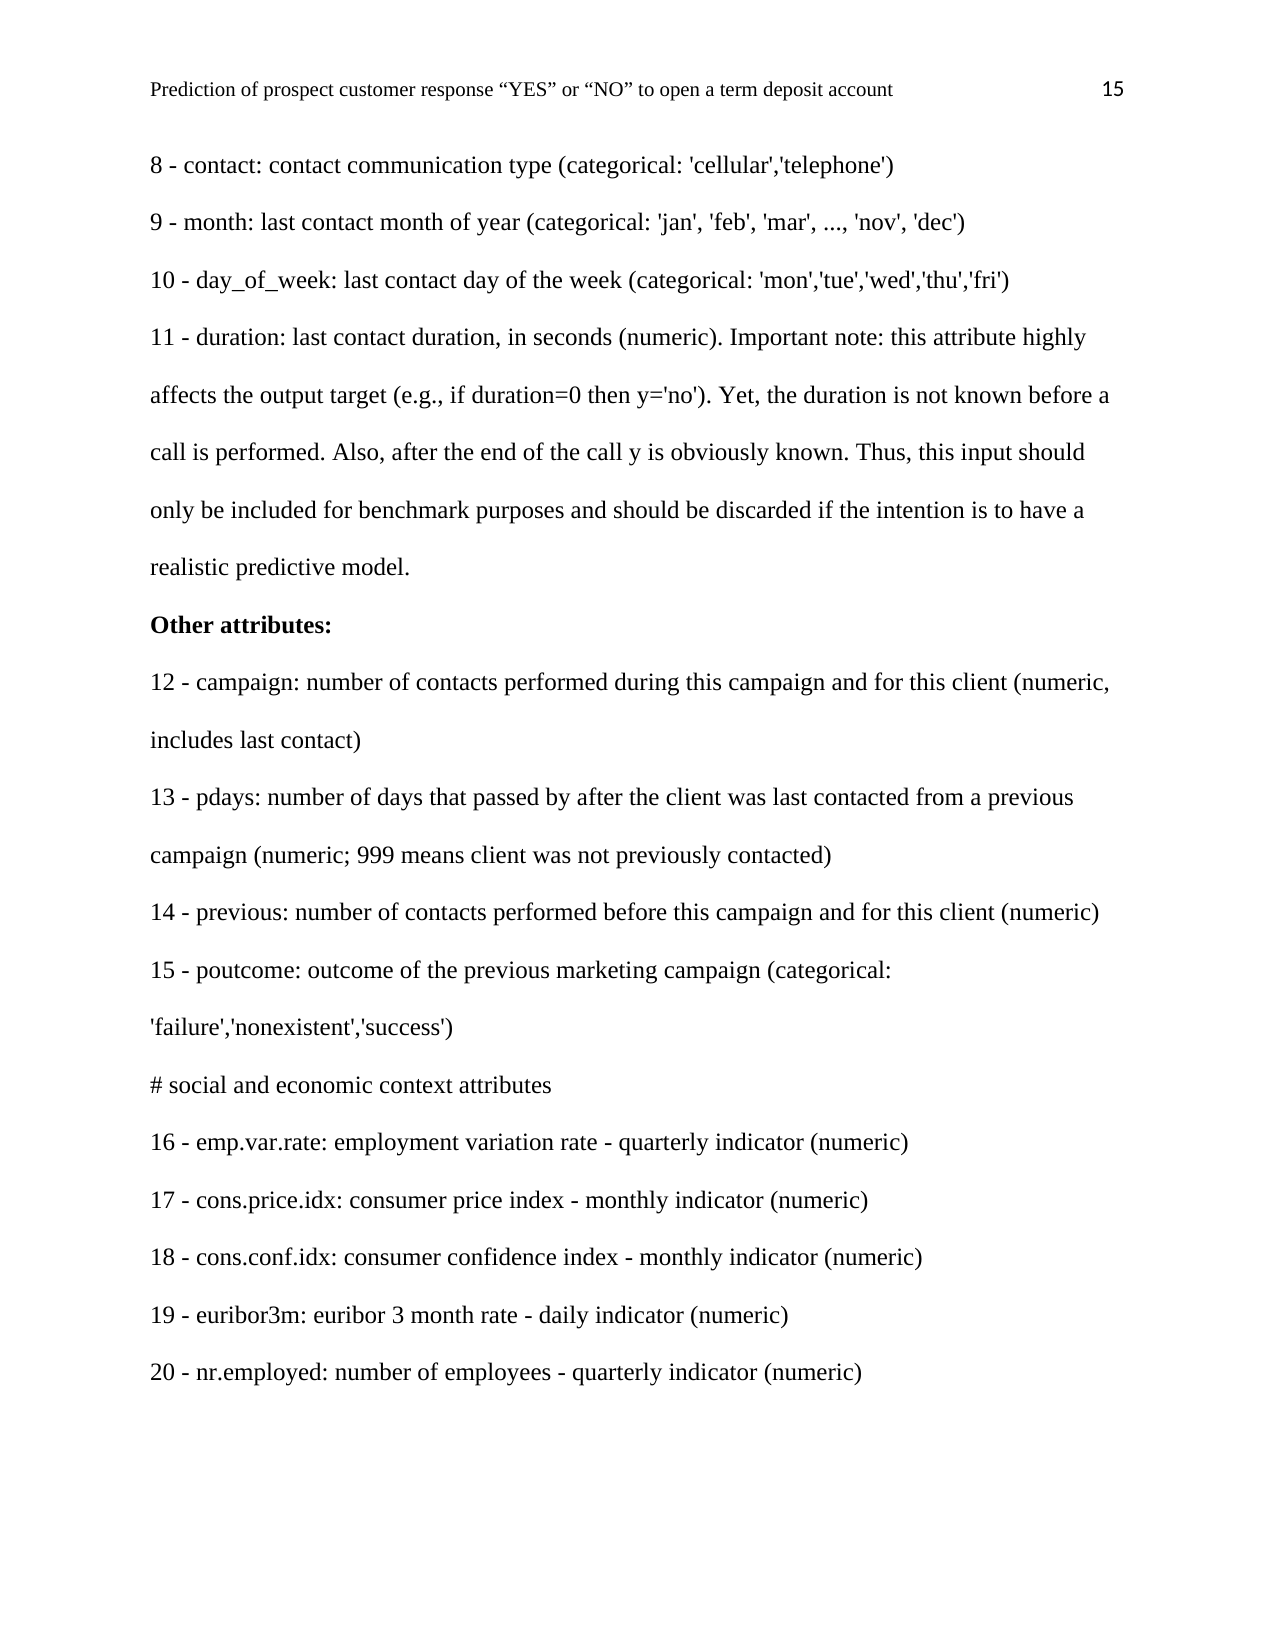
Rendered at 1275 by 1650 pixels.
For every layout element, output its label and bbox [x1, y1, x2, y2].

text [150, 150, 1125, 1386]
